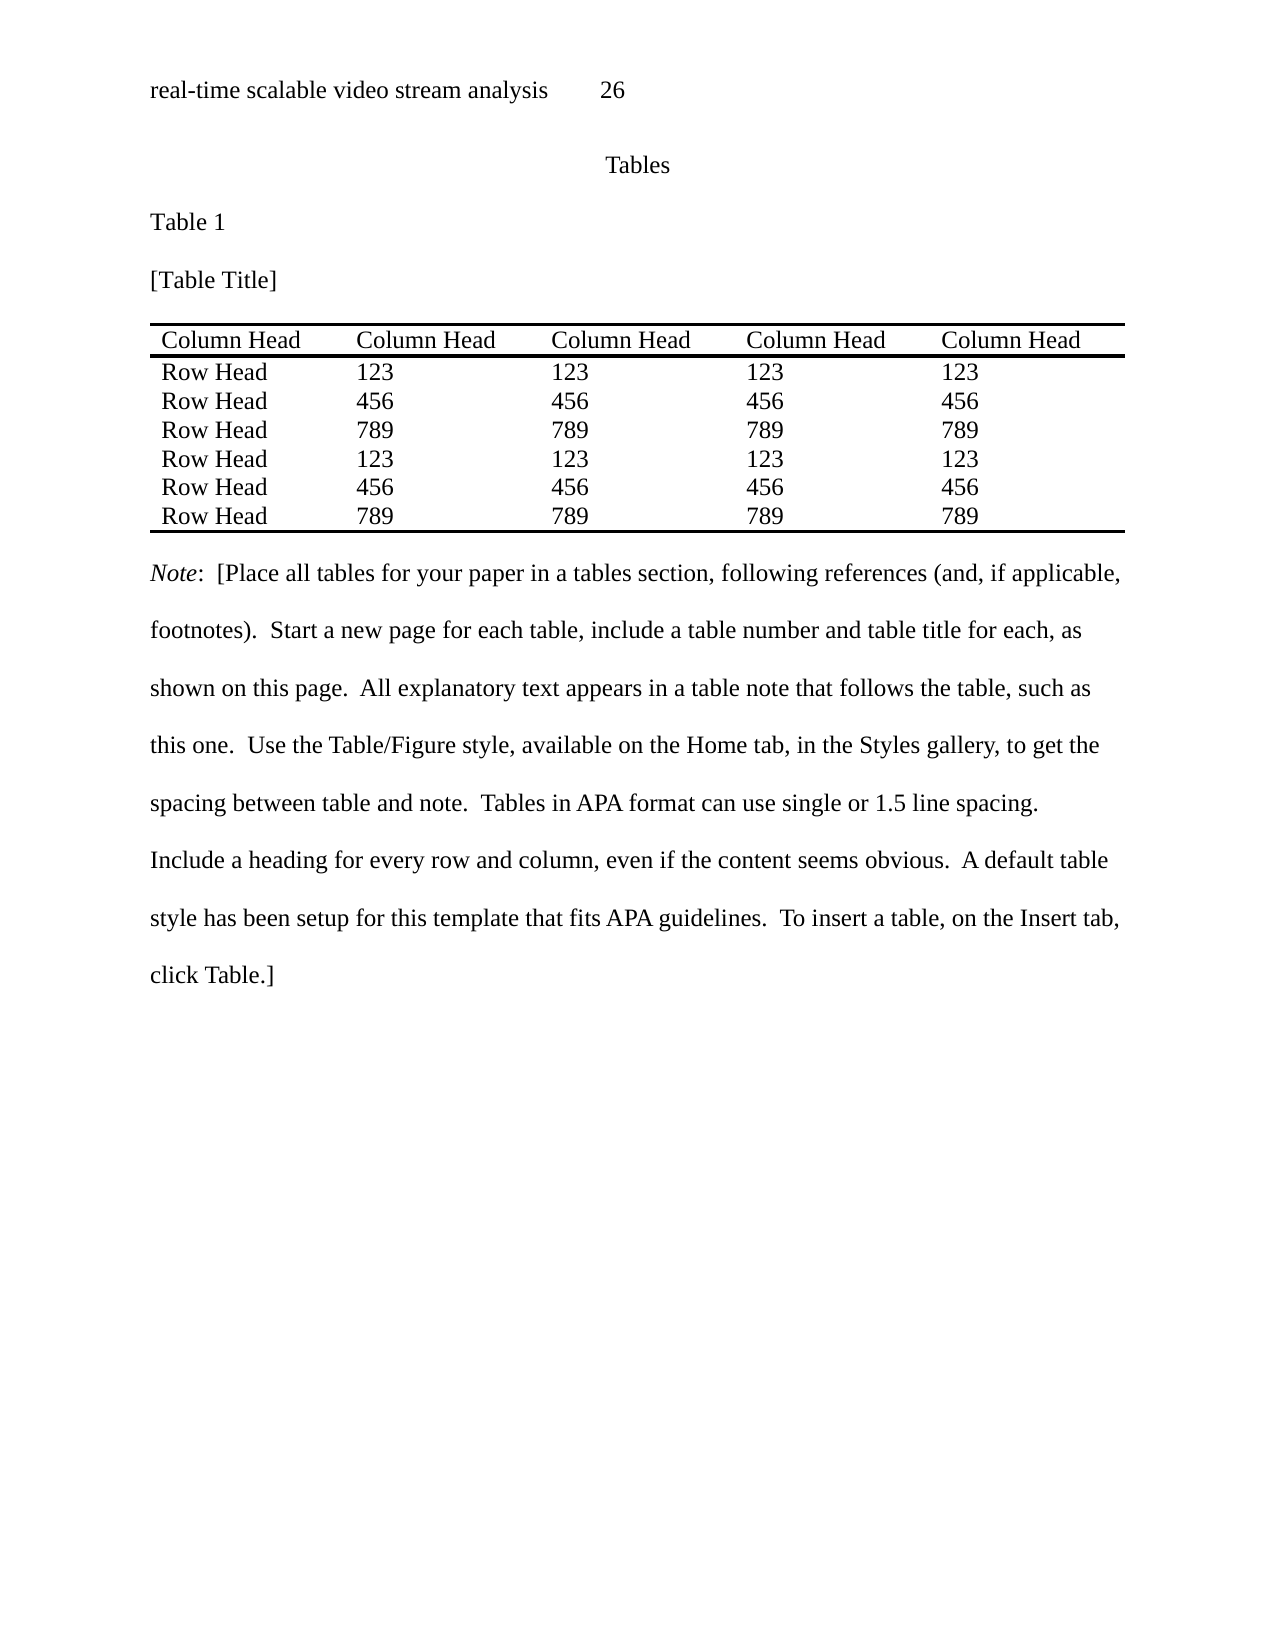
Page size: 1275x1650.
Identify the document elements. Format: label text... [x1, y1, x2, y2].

text Table 1 [150, 207, 1125, 236]
title Tables [150, 150, 1125, 179]
text Note: [150, 558, 1125, 989]
